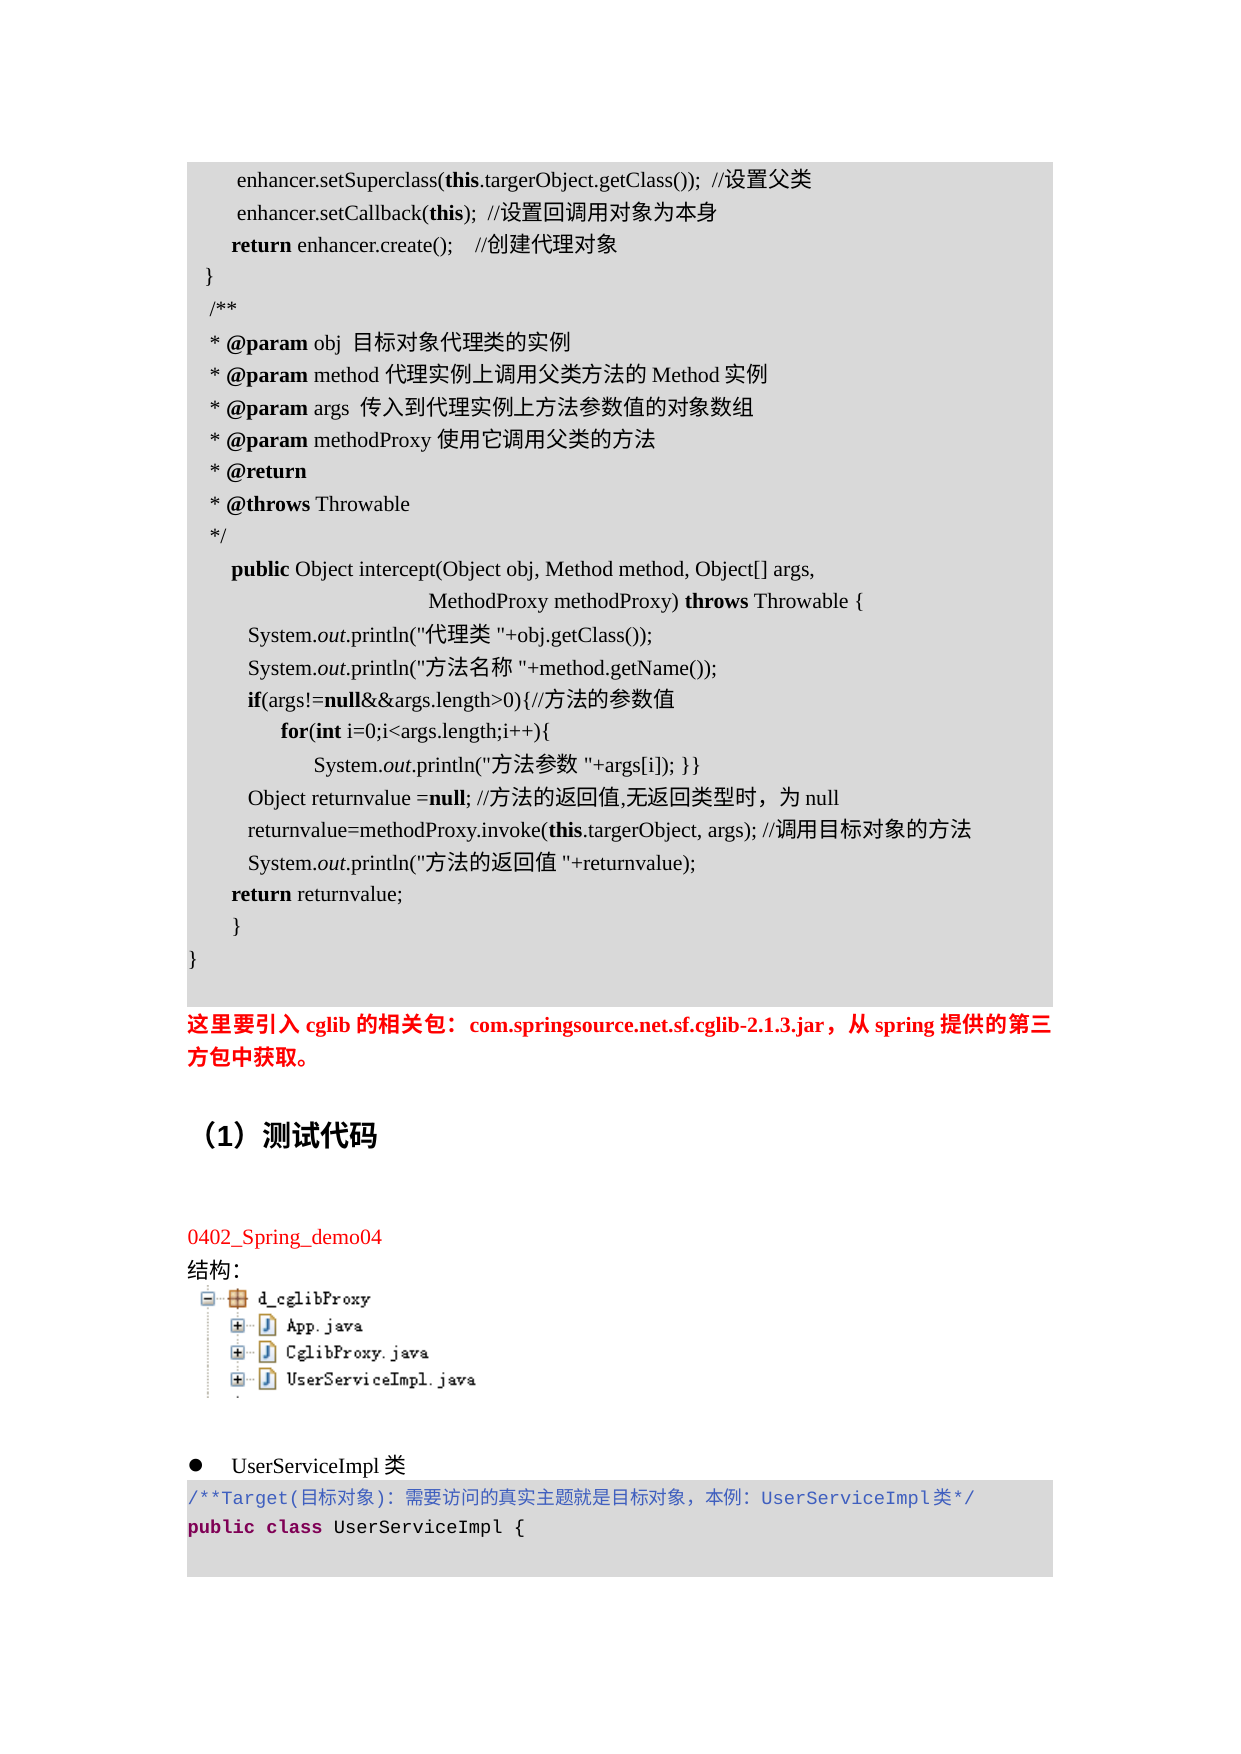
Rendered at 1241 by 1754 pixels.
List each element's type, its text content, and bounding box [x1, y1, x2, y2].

text if(args!=null&&args.length>0){//方法的参数值 [187, 682, 1053, 714]
text } [187, 259, 1053, 292]
text enhancer.setSuperclass(this.targerObject.getClass()); //设置父类 [187, 162, 1053, 194]
text returnvalue=methodProxy.invoke(this.targerObject, args); //调用目标对象的方法 [187, 812, 1053, 844]
text 结构： [187, 1252, 1053, 1285]
text * @param method 代理实例上调用父类方法的Method实例 [187, 357, 1053, 389]
text * @throws Throwable [187, 487, 1053, 519]
text enhancer.setCallback(this); //设置回调用对象为本身 [187, 194, 1053, 227]
text /**Target(目标对象)：需要访问的真实主题就是目标对象，本例：UserServiceImpl类*/ [187, 1480, 1053, 1512]
text * @param obj 目标对象代理类的实例 [187, 324, 1053, 357]
text MethodProxy methodProxy) throws Throwable { [187, 584, 1053, 617]
text System.out.println("代理类 "+obj.getClass()); [187, 617, 1053, 649]
text } [187, 942, 1053, 974]
text for(int i=0;i<args.length;i++){ [187, 714, 1053, 747]
text 这里要引入cglib的相关包：com.springsource.net.sf.cglib-2.1.3.jar，从spring提供的第三方包中获取。 [187, 1007, 1053, 1072]
text * @param methodProxy 使用它调用父类的方法 [187, 422, 1053, 454]
text * @param args 传入到代理实例上方法参数值的对象数组 [187, 389, 1053, 422]
text 0402_Spring_demo04 [187, 1220, 1053, 1252]
text return enhancer.create(); //创建代理对象 [187, 227, 1053, 259]
text System.out.println("方法的返回值 "+returnvalue); [187, 844, 1053, 877]
text public class UserServiceImpl { [187, 1512, 1053, 1545]
text * @return [187, 454, 1053, 487]
text System.out.println("方法参数 "+args[i]); }} [187, 747, 1053, 779]
text public Object intercept(Object obj, Method method, Object[] args, [187, 552, 1053, 584]
text /** [187, 292, 1053, 324]
picture [187, 1285, 514, 1398]
text return returnvalue; [187, 877, 1053, 909]
text */ [187, 519, 1053, 552]
list UserServiceImpl类 [187, 1447, 1053, 1480]
text } [187, 909, 1053, 942]
text System.out.println("方法名称 "+method.getName()); [187, 649, 1053, 682]
subtitle （1）测试代码 [187, 1101, 1053, 1166]
text Object returnvalue =null; //方法的返回值,无返回类型时，为null [187, 779, 1053, 812]
